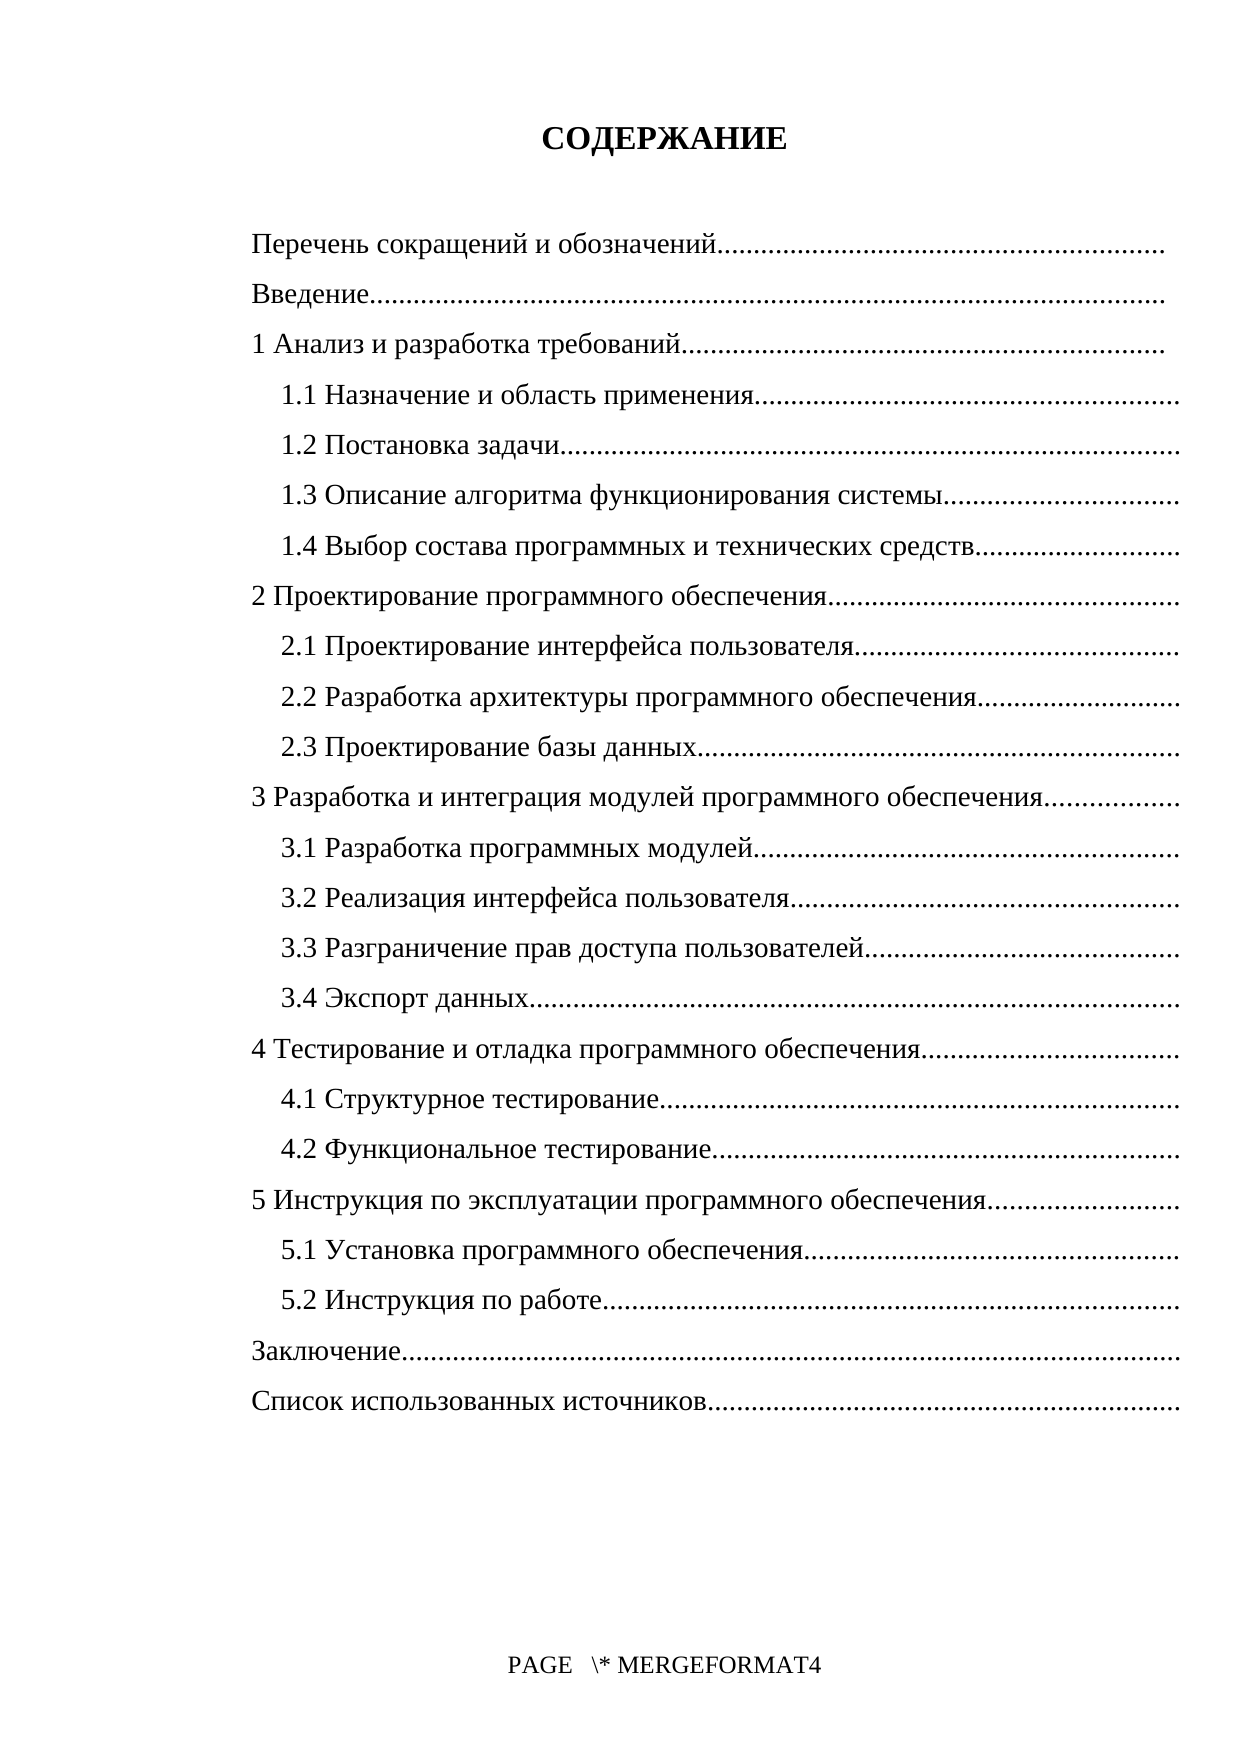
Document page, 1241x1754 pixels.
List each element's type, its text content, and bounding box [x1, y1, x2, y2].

text 1.1 Назначение и область применения [177, 377, 1152, 410]
text 4.1 Структурное тестирование [177, 1081, 1152, 1115]
text 4.2 Функциональное тестирование [177, 1132, 1152, 1165]
text 4 Тестирование и отладка программного обеспечения [177, 1031, 1152, 1064]
text 2.2 Разработка архитектуры программного обеспечения [177, 679, 1152, 712]
text 1.2 Постановка задачи [177, 427, 1152, 461]
text 3 Разработка и интеграция модулей программного обеспечения [177, 779, 1152, 813]
text 1.3 Описание алгоритма функционирования системы [177, 477, 1152, 511]
text Перечень сокращений и обозначений 3 [177, 226, 1152, 259]
text 3.4 Экспорт данных [177, 981, 1152, 1014]
text 2 Проектирование программного обеспечения [177, 578, 1152, 612]
text 5 Инструкция по эксплуатации программного обеспечения [177, 1182, 1152, 1215]
text 1.4 Выбор состава программных и технических средств [177, 528, 1152, 561]
text 3.1 Разработка программных модулей [177, 830, 1152, 863]
text 5.1 Установка программного обеспечения [177, 1232, 1152, 1266]
text 1 Анализ и разработка требований 6 [177, 327, 1152, 360]
text Введение 4 [177, 276, 1152, 310]
text 2.3 Проектирование базы данных [177, 729, 1152, 763]
text 3.2 Реализация интерфейса пользователя [177, 880, 1152, 913]
text 5.2 Инструкция по работе [177, 1282, 1152, 1316]
text 3.3 Разграничение прав доступа пользователей [177, 930, 1152, 964]
text СОДЕРЖАНИЕ [177, 118, 1152, 156]
text 2.1 Проектирование интерфейса пользователя [177, 628, 1152, 662]
text Список использованных источников [177, 1383, 1152, 1417]
text Заключение [177, 1333, 1152, 1366]
